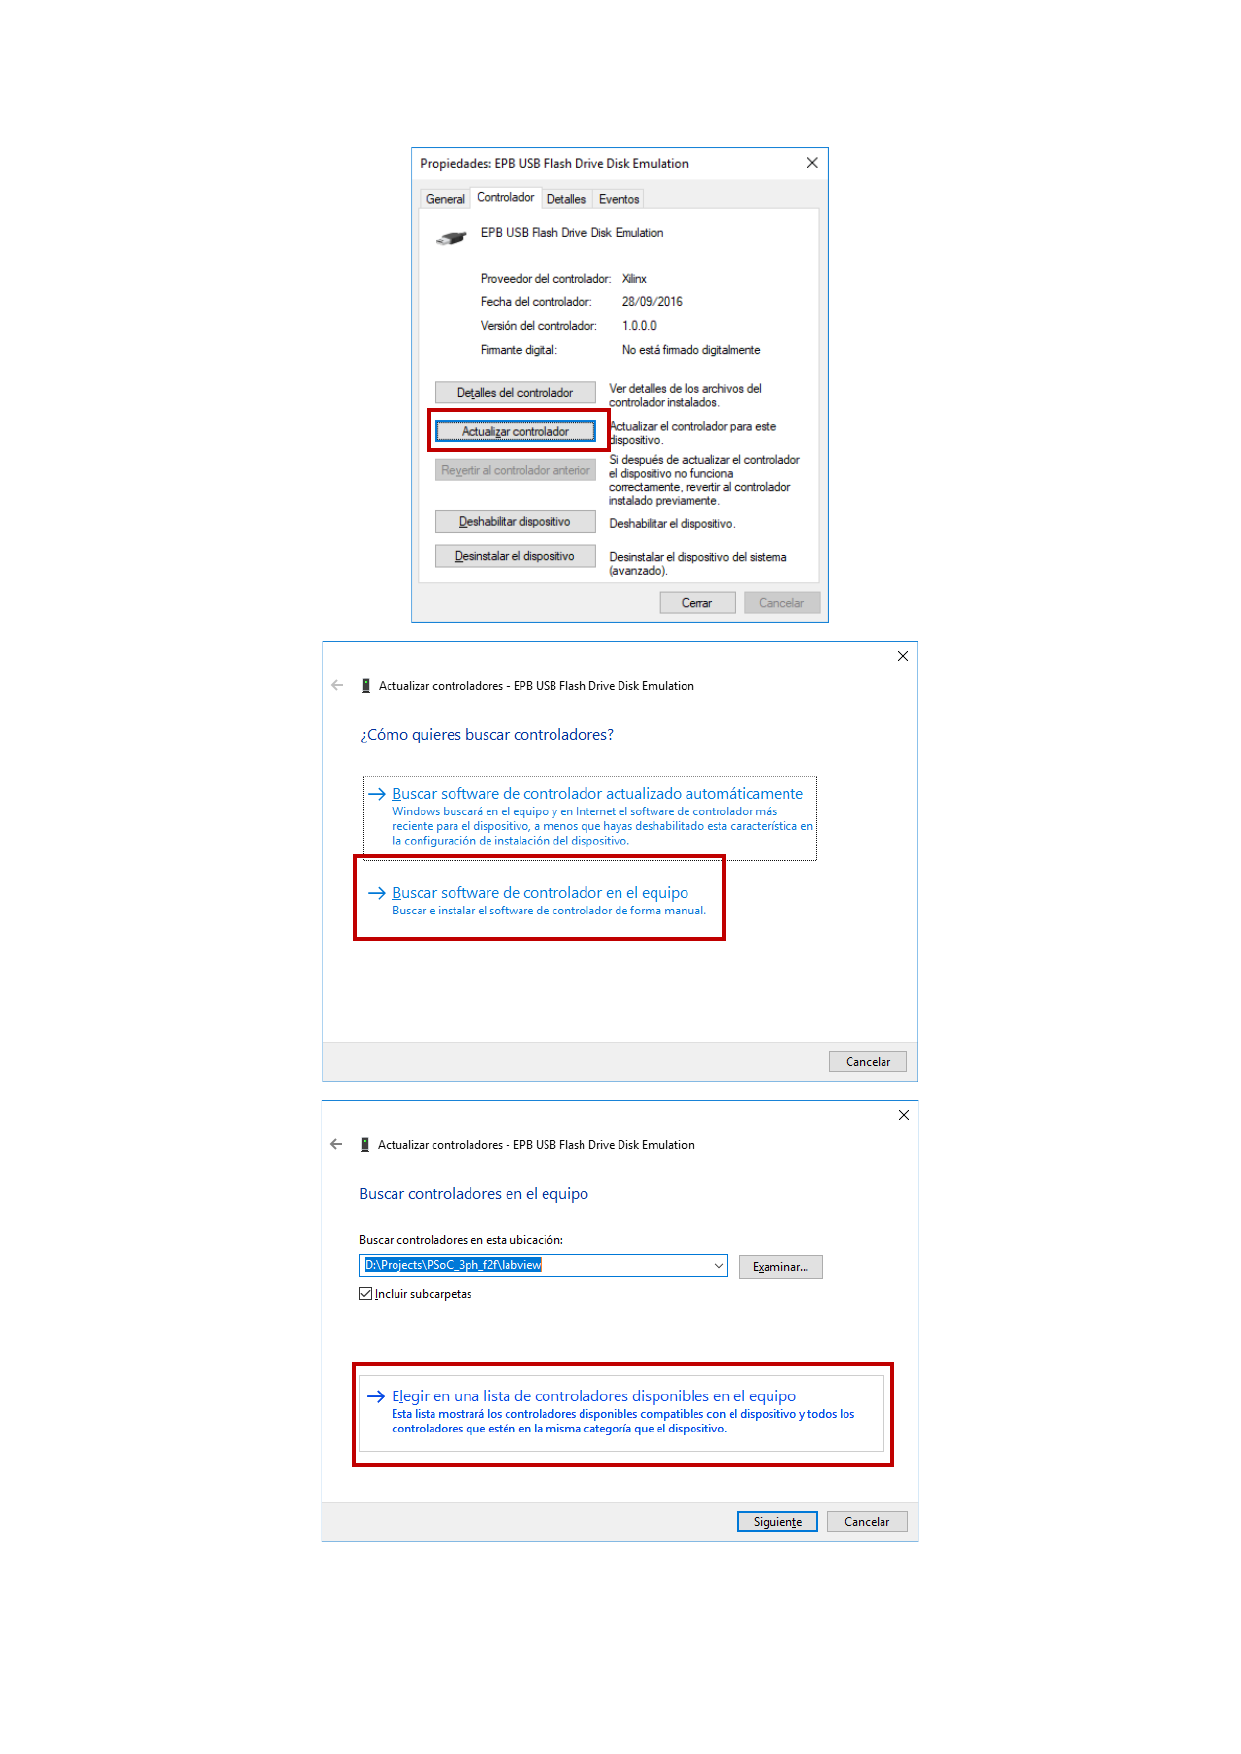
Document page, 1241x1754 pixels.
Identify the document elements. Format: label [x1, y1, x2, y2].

picture [321, 1100, 919, 1542]
picture [411, 147, 829, 623]
picture [322, 641, 918, 1082]
